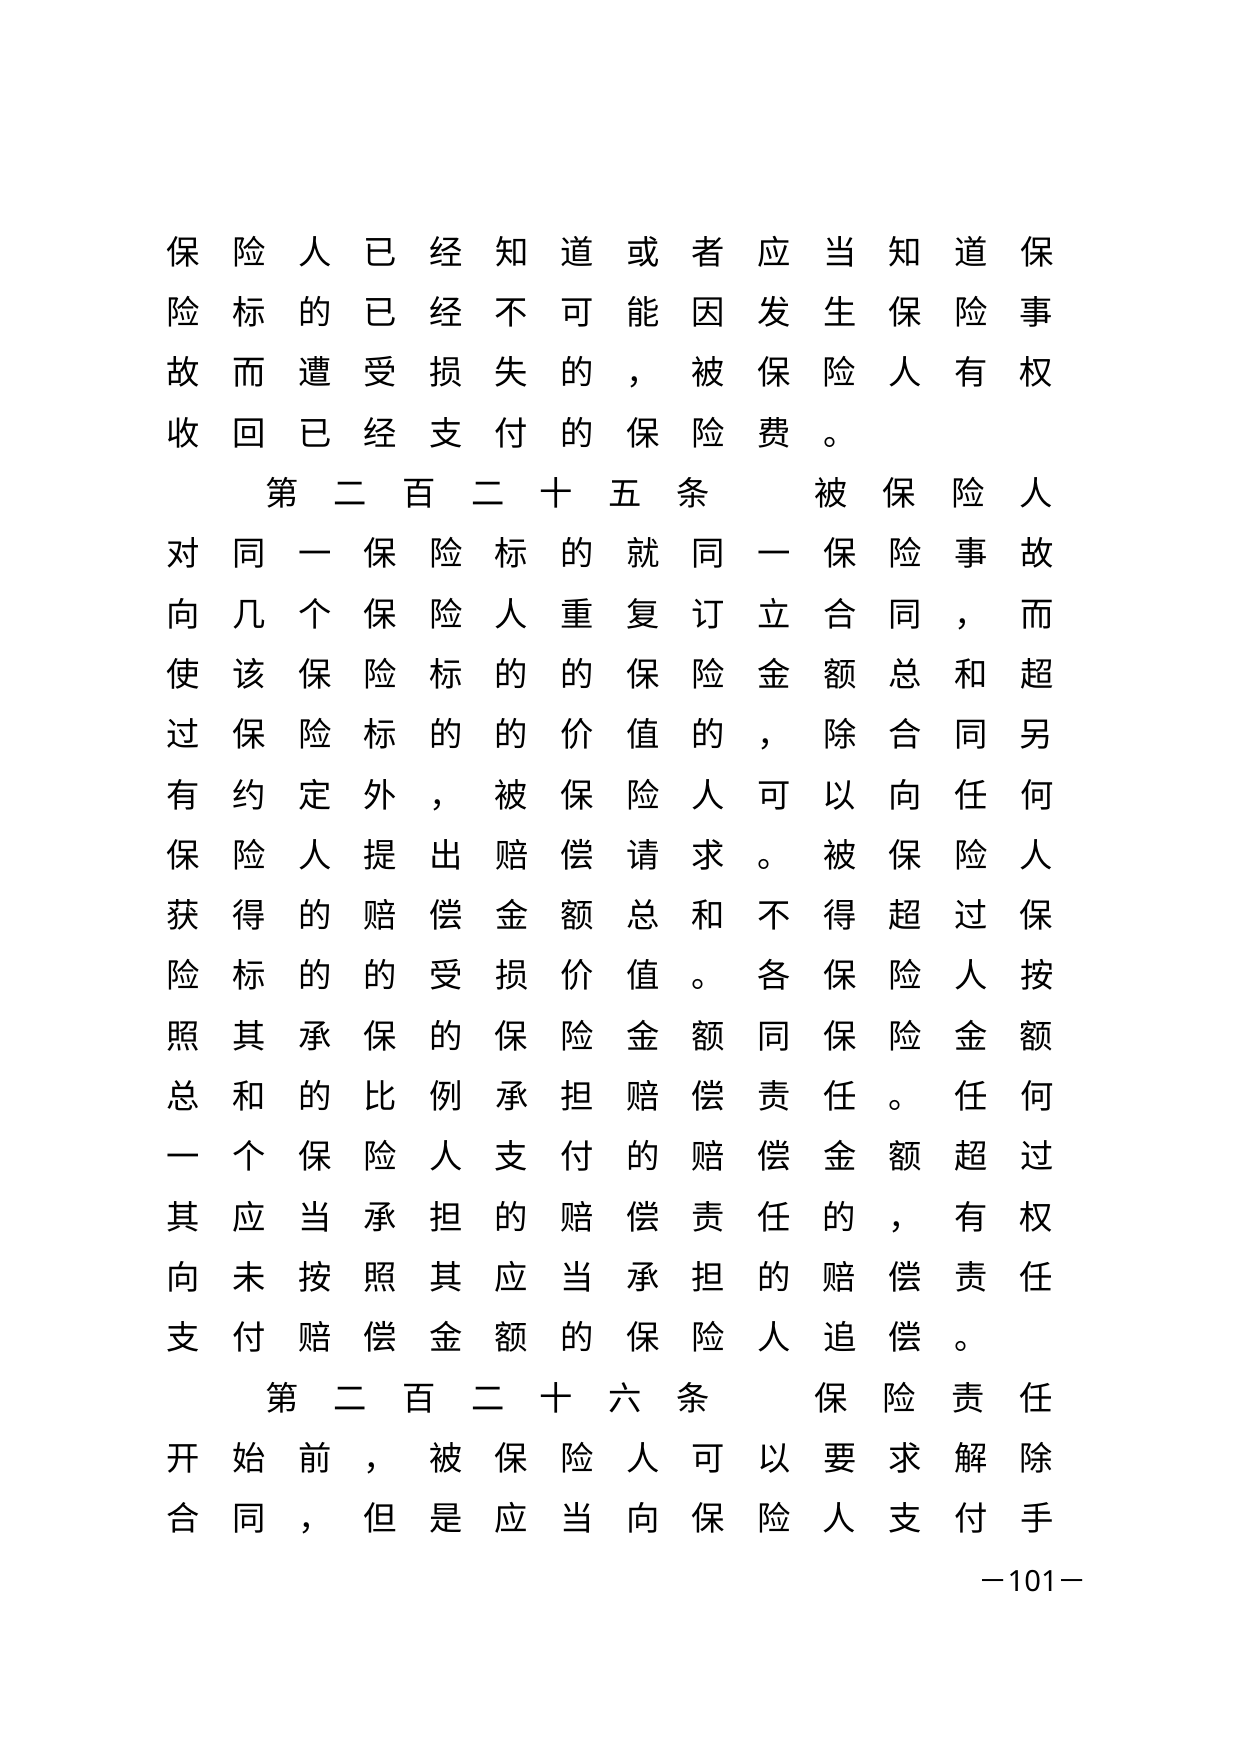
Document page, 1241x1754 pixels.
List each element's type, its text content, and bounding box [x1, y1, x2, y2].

text 第二百二十六条 保险责任开始前，被保险人可以要求解除合同，但是应当向保险人支付手续费，保险人应当退还保险费。 [167, 1365, 1085, 1546]
text 第二百二十四条 订立合同时，被保险人已经知道或者应当知道保险标的已经因发生保险事故而遭受损失的，保险人不负赔偿责任，但是有权收取保险费；保险人已经知道或者应当知道保险标的已经不可能因发生保险事故而遭受损失的，被保险人有权收回已经支付的保险费。 [167, 219, 1085, 461]
text 第二百二十五条 被保险人对同一保险标的就同一保险事故向几个保险人重复订立合同，而使该保险标的的保险金额总和超过保险标的的价值的，除合同另有约定外，被保险人可以向任何保险人提出赔偿请求。被保险人获得的赔偿金额总和不得超过保险标的的受损价值。各保险人按照其承保的保险金额同保险金额总和的比例承担赔偿责任。任何一个保险人支付的赔偿金额超过其应当承担的赔偿责任的，有权向未按照其应当承担的赔偿责任支付赔偿金额的保险人追偿。 [167, 461, 1085, 1365]
